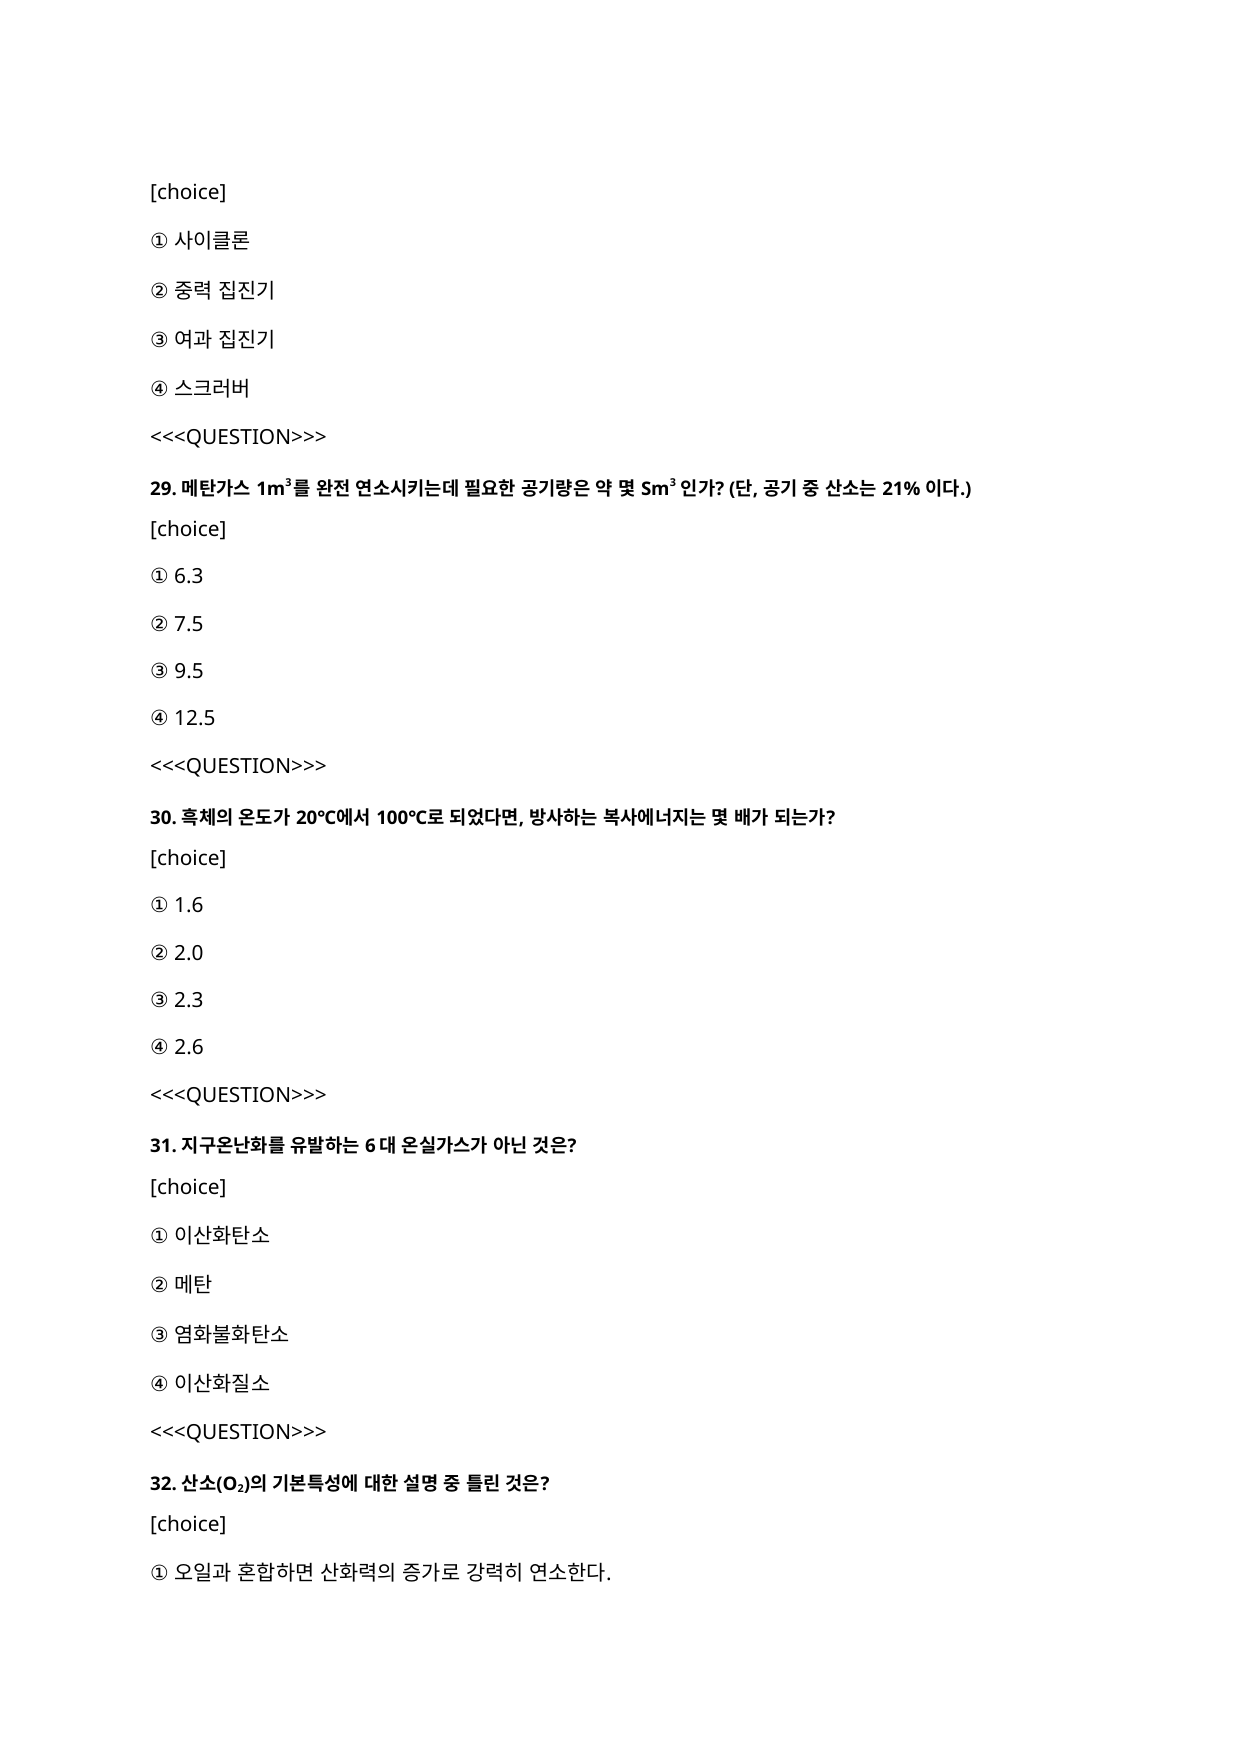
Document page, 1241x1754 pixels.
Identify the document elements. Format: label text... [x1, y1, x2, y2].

text ③ 9.5 [150, 656, 1090, 685]
text ① 6.3 [150, 562, 1090, 590]
text ① 1.6 [150, 891, 1090, 919]
text ① 오일과 혼합하면 산화력의 증가로 강력히 연소한다. [150, 1557, 1090, 1587]
text ④ 12.5 [150, 703, 1090, 732]
text ② 메탄 [150, 1269, 1090, 1299]
text 30. 흑체의 온도가 20℃에서 100℃로 되었다면, 방사하는 복사에너지는 몇 배가 되는가? [150, 802, 1090, 829]
text 29. 메탄가스 1m3를 완전 연소시키는데 필요한 공기량은 약 몇 Sm3 인가? (단, 공기 중 산소는 21% 이다.) [150, 473, 1090, 501]
text [choice] [150, 1172, 1090, 1201]
text ① 사이클론 [150, 224, 1090, 255]
text 31. 지구온난화를 유발하는 6대 온실가스가 아닌 것은? [150, 1131, 1090, 1158]
text ② 2.0 [150, 938, 1090, 966]
text ③ 2.3 [150, 985, 1090, 1013]
text ② 중력 집진기 [150, 274, 1090, 304]
text ④ 스크러버 [150, 373, 1090, 403]
text <<<QUESTION>>> [150, 751, 1090, 779]
text ③ 염화불화탄소 [150, 1318, 1090, 1348]
text ① 이산화탄소 [150, 1219, 1090, 1250]
text [choice] [150, 514, 1090, 543]
text ③ 여과 집진기 [150, 323, 1090, 353]
text [choice] [150, 177, 1090, 206]
text [choice] [150, 843, 1090, 872]
text 32. 산소(O2)의 기본특성에 대한 설명 중 틀린 것은? [150, 1468, 1090, 1496]
text ④ 이산화질소 [150, 1367, 1090, 1398]
text ④ 2.6 [150, 1032, 1090, 1061]
text <<<QUESTION>>> [150, 1417, 1090, 1445]
text <<<QUESTION>>> [150, 422, 1090, 450]
text ② 7.5 [150, 609, 1090, 637]
text [choice] [150, 1509, 1090, 1538]
text <<<QUESTION>>> [150, 1080, 1090, 1108]
